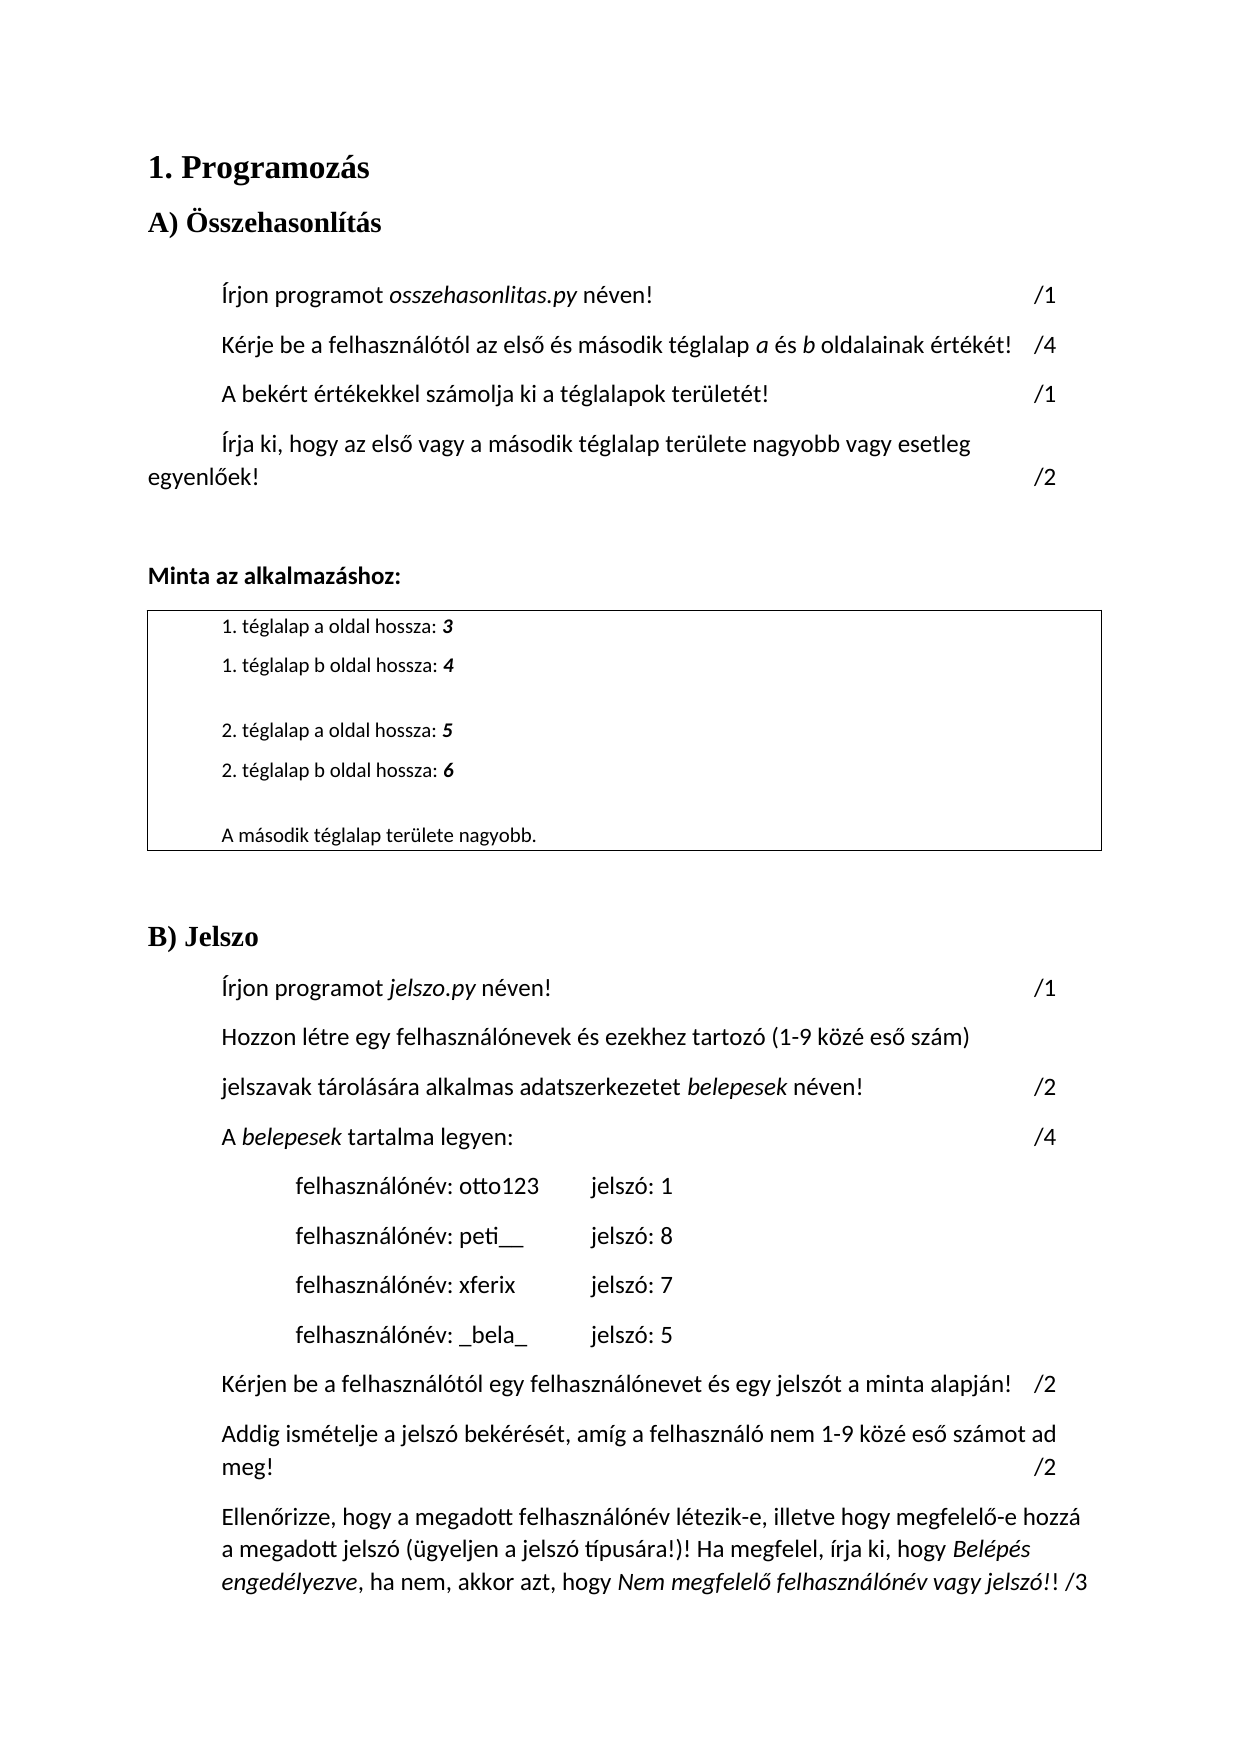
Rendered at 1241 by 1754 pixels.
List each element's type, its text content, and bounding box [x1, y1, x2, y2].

text Kérje be a felhasználótól az első és második téglalap a és b oldalainak értékét! /4 [148, 329, 1093, 359]
text Írja ki, hogy az első vagy a második téglalap területe nagyobb vagy esetleg egyenlőek! /2 [148, 428, 1093, 491]
text felhasználónév: otto123 jelszó: 1 [148, 1170, 1093, 1201]
text A bekért értékekkel számolja ki a téglalapok területét! /1 [148, 378, 1093, 409]
text Addig ismételje a jelszó bekérését, amíg a felhasználó nem 1-9 közé eső számot ad meg! /2 [221, 1418, 1093, 1482]
text Hozzon létre egy felhasználónevek és ezekhez tartozó (1-9 közé eső szám) [148, 1022, 1093, 1052]
text jelszavak tárolására alkalmas adatszerkezetet belepesek néven! /2 [148, 1071, 1093, 1102]
text 1. téglalap a oldal hossza: 3 [148, 611, 1101, 638]
text A) Összehasonlítás [148, 206, 1093, 239]
text 2. téglalap a oldal hossza: 5 [148, 714, 1101, 743]
text felhasználónév: peti__ jelszó: 8 [148, 1220, 1093, 1250]
text 1. téglalap b oldal hossza: 4 [148, 649, 1101, 678]
text Írjon programot osszehasonlitas.py néven! /1 [148, 279, 1093, 310]
text felhasználónév: _bela_ jelszó: 5 [148, 1319, 1093, 1349]
text B) Jelszo [148, 919, 1093, 953]
text Írjon programot jelszo.py néven! /1 [148, 972, 1093, 1002]
text 1. Programozás [148, 148, 1093, 186]
text 2. téglalap b oldal hossza: 6 [148, 754, 1101, 783]
text felhasználónév: xferix jelszó: 7 [148, 1269, 1093, 1300]
text Kérjen be a felhasználótól egy felhasználónevet és egy jelszót a minta alapján! /2 [148, 1369, 1093, 1399]
text Minta az alkalmazáshoz: [148, 560, 1093, 591]
text Ellenőrizze, hogy a megadott felhasználónév létezik-e, illetve hogy megfelelő-e hozzá a megadott jelszó (ügyeljen a jelszó típusára!)! Ha megfelel, írja ki, hogy Belépés engedélyezve, ha nem, akkor azt, hogy Nem megfelelő felhasználónév vagy jelszó!! /3 [221, 1501, 1093, 1597]
text A belepesek tartalma legyen: /4 [148, 1121, 1093, 1151]
text A második téglalap területe nagyobb. [148, 819, 1101, 850]
